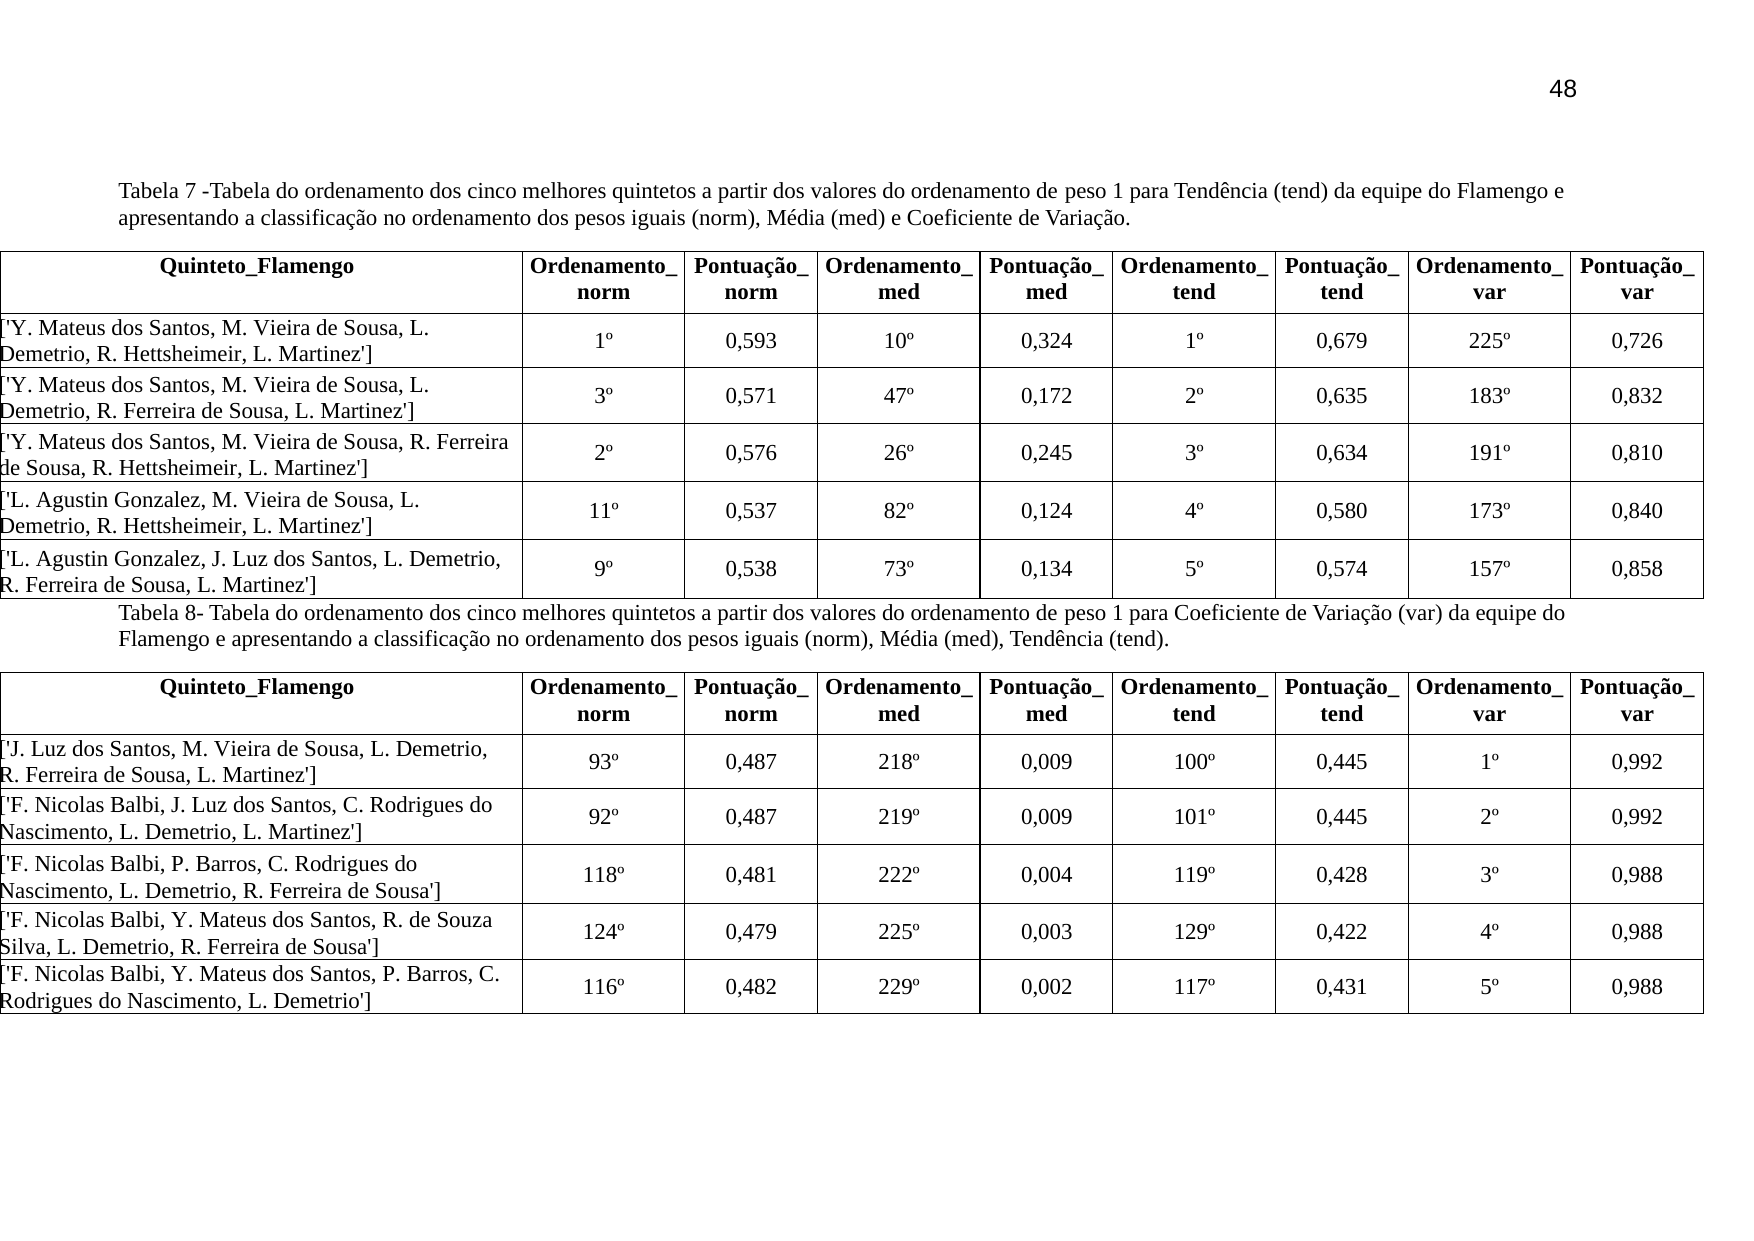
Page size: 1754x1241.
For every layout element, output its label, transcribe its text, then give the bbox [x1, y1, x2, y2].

table_header Quinteto_Flamengo [1, 252, 522, 313]
table_cell 119º [1113, 845, 1275, 903]
table_cell 1º [523, 314, 684, 367]
table_cell 219º [818, 789, 979, 844]
table_cell 0,422 [1276, 904, 1408, 959]
text Tabela 7 -Tabela do ordenamento dos cinco melhores quintetos a partir dos valores do ordenamento de peso 1 para Tendência (tend) da equipe do Flamengo e apresentando a classificação no ordenamento dos pesos iguais (norm), Média (med) e Coeficiente de Variação. [118, 177, 1577, 230]
table_cell 0,431 [1276, 960, 1408, 1013]
table_cell 0,172 [981, 368, 1112, 423]
table_cell 1º [1409, 735, 1570, 788]
table_cell 3º [523, 368, 684, 423]
table_cell 0,992 [1571, 789, 1703, 844]
table_cell 9º [523, 540, 684, 598]
table_header Pontuação_var [1571, 252, 1703, 313]
table_header Pontuação_var [1571, 673, 1703, 734]
table_cell 3º [1409, 845, 1570, 903]
table_cell 0,487 [685, 789, 817, 844]
text Tabela 8- Tabela do ordenamento dos cinco melhores quintetos a partir dos valores do ordenamento de peso 1 para Coeficiente de Variação (var) da equipe do Flamengo e apresentando a classificação no ordenamento dos pesos iguais (norm), Média (med), Tendência (tend). [118, 599, 1577, 651]
table_cell 0,009 [981, 735, 1112, 788]
table_cell 92º [523, 789, 684, 844]
table_cell ['J. Luz dos Santos, M. Vieira de Sousa, L. Demetrio, R. Ferreira de Sousa, L. Martinez'] [1, 735, 522, 788]
table_cell ['Y. Mateus dos Santos, M. Vieira de Sousa, R. Ferreira de Sousa, R. Hettsheimeir, L. Martinez'] [1, 424, 522, 481]
table_cell 117º [1113, 960, 1275, 1013]
table_cell 0,635 [1276, 368, 1408, 423]
table_header Pontuação_tend [1276, 252, 1408, 313]
table_cell 93º [523, 735, 684, 788]
table_header Ordenamento_norm [523, 252, 684, 313]
table_cell 2º [523, 424, 684, 481]
table_cell 0,726 [1571, 314, 1703, 367]
table_cell 0,580 [1276, 482, 1408, 539]
table_cell 0,992 [1571, 735, 1703, 788]
table_cell 0,537 [685, 482, 817, 539]
table_cell 0,679 [1276, 314, 1408, 367]
table_cell 0,988 [1571, 845, 1703, 903]
table_cell ['L. Agustin Gonzalez, M. Vieira de Sousa, L. Demetrio, R. Hettsheimeir, L. Martinez'] [1, 482, 522, 539]
table_cell 4º [1409, 904, 1570, 959]
table_cell ['Y. Mateus dos Santos, M. Vieira de Sousa, L. Demetrio, R. Hettsheimeir, L. Martinez'] [1, 314, 522, 367]
table_cell 0,134 [981, 540, 1112, 598]
table_cell 0,593 [685, 314, 817, 367]
table_cell 0,445 [1276, 789, 1408, 844]
table_cell ['F. Nicolas Balbi, J. Luz dos Santos, C. Rodrigues do Nascimento, L. Demetrio, L. Martinez'] [1, 789, 522, 844]
table_cell 0,840 [1571, 482, 1703, 539]
table_cell 191º [1409, 424, 1570, 481]
table_cell 129º [1113, 904, 1275, 959]
table_cell 118º [523, 845, 684, 903]
table_cell 26º [818, 424, 979, 481]
table_cell 0,428 [1276, 845, 1408, 903]
table_cell 100º [1113, 735, 1275, 788]
table_cell 0,634 [1276, 424, 1408, 481]
table_header Ordenamento_tend [1113, 252, 1275, 313]
table_header Ordenamento_med [818, 252, 979, 313]
table_cell 0,574 [1276, 540, 1408, 598]
table_header Ordenamento_var [1409, 673, 1570, 734]
table_cell 5º [1113, 540, 1275, 598]
table_cell 1º [1113, 314, 1275, 367]
table_cell 0,445 [1276, 735, 1408, 788]
table_cell 0,832 [1571, 368, 1703, 423]
table_header Ordenamento_med [818, 673, 979, 734]
table_cell 0,124 [981, 482, 1112, 539]
table_header Ordenamento_norm [523, 673, 684, 734]
table_cell ['L. Agustin Gonzalez, J. Luz dos Santos, L. Demetrio, R. Ferreira de Sousa, L. Martinez'] [1, 540, 522, 598]
table_cell 0,576 [685, 424, 817, 481]
table_cell 0,482 [685, 960, 817, 1013]
table_cell 11º [523, 482, 684, 539]
table_cell 0,988 [1571, 904, 1703, 959]
table_cell 5º [1409, 960, 1570, 1013]
table_cell 0,988 [1571, 960, 1703, 1013]
table_cell 0,004 [981, 845, 1112, 903]
table_cell 101º [1113, 789, 1275, 844]
table_cell 0,538 [685, 540, 817, 598]
table_cell 2º [1409, 789, 1570, 844]
table_header Pontuação_med [981, 673, 1112, 734]
table_cell 229º [818, 960, 979, 1013]
table_cell 82º [818, 482, 979, 539]
table_cell 173º [1409, 482, 1570, 539]
table_cell 73º [818, 540, 979, 598]
table_cell 218º [818, 735, 979, 788]
table_cell 0,245 [981, 424, 1112, 481]
table_cell 183º [1409, 368, 1570, 423]
table_cell ['Y. Mateus dos Santos, M. Vieira de Sousa, L. Demetrio, R. Ferreira de Sousa, L. Martinez'] [1, 368, 522, 423]
table_cell 0,481 [685, 845, 817, 903]
table_cell 157º [1409, 540, 1570, 598]
table_header Pontuação_tend [1276, 673, 1408, 734]
table_cell 225º [1409, 314, 1570, 367]
table_cell 0,324 [981, 314, 1112, 367]
table_cell 124º [523, 904, 684, 959]
table_cell 222º [818, 845, 979, 903]
table_header Quinteto_Flamengo [1, 673, 522, 734]
table_header Pontuação_med [981, 252, 1112, 313]
table_cell 0,009 [981, 789, 1112, 844]
table_header Ordenamento_var [1409, 252, 1570, 313]
table_cell 0,487 [685, 735, 817, 788]
table_cell ['F. Nicolas Balbi, Y. Mateus dos Santos, R. de Souza Silva, L. Demetrio, R. Ferreira de Sousa'] [1, 904, 522, 959]
table_header Pontuação_norm [685, 252, 817, 313]
table_cell 4º [1113, 482, 1275, 539]
table_header Pontuação_norm [685, 673, 817, 734]
table_header Ordenamento_tend [1113, 673, 1275, 734]
table_cell ['F. Nicolas Balbi, Y. Mateus dos Santos, P. Barros, C. Rodrigues do Nascimento, L. Demetrio'] [1, 960, 522, 1013]
table_cell 225º [818, 904, 979, 959]
table_cell 0,479 [685, 904, 817, 959]
table_cell 3º [1113, 424, 1275, 481]
table_cell ['F. Nicolas Balbi, P. Barros, C. Rodrigues do Nascimento, L. Demetrio, R. Ferreira de Sousa'] [1, 845, 522, 903]
table_cell 2º [1113, 368, 1275, 423]
table_cell 0,002 [981, 960, 1112, 1013]
table_cell 0,858 [1571, 540, 1703, 598]
table_cell 116º [523, 960, 684, 1013]
table_cell 0,003 [981, 904, 1112, 959]
table_cell 47º [818, 368, 979, 423]
table_cell 0,571 [685, 368, 817, 423]
table_cell 10º [818, 314, 979, 367]
table_cell 0,810 [1571, 424, 1703, 481]
